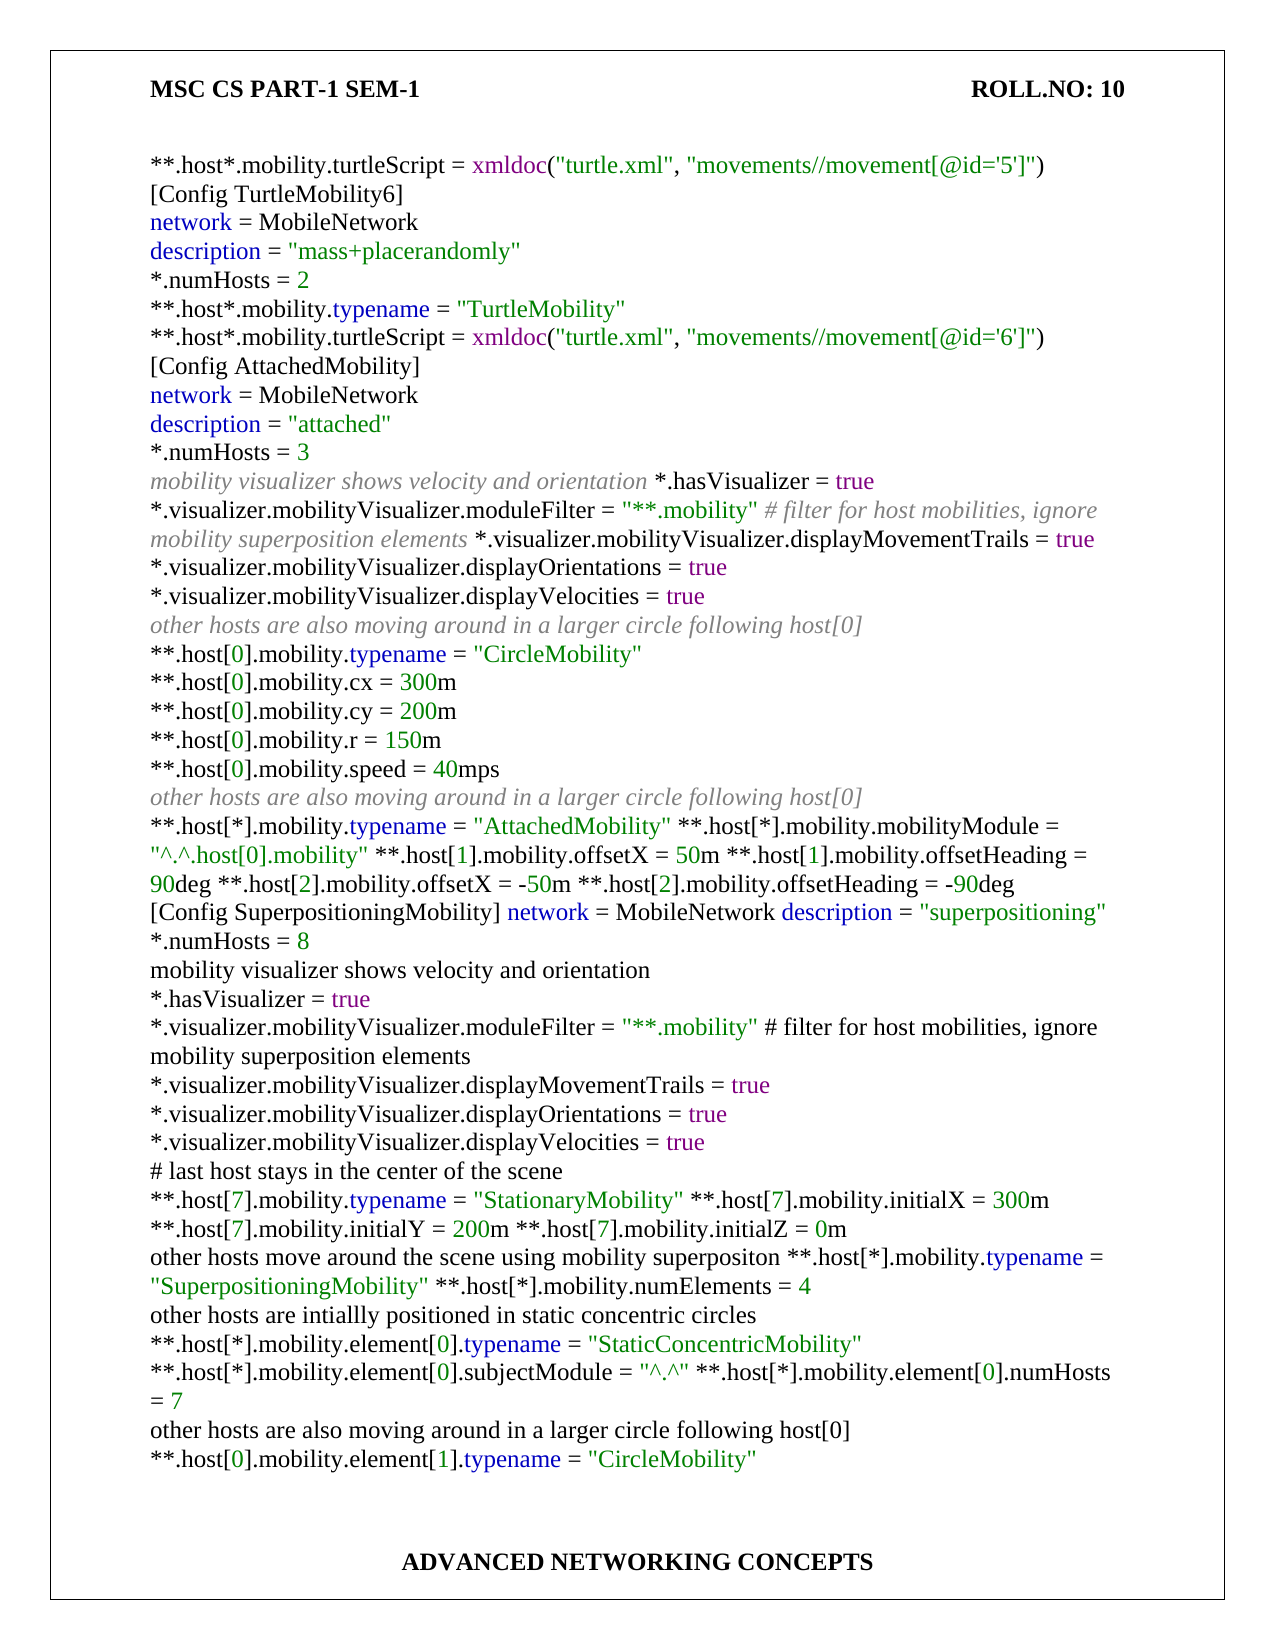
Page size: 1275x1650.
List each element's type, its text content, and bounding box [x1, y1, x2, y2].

text *.numHosts = 2 [150, 265, 1125, 294]
text **.host[0].mobility.speed = 40mps [150, 754, 1125, 782]
text **.host*.mobility.typename = "TurtleMobility" [150, 294, 1125, 322]
text *.visualizer.mobilityVisualizer.displayMovementTrails = true [150, 1070, 1125, 1099]
text **.host*.mobility.turtleScript = xmldoc("turtle.xml", "movements//movement[@id='5']") [Config TurtleMobility6] [150, 150, 1125, 207]
text **.host[0].mobility.r = 150m [150, 725, 1125, 754]
text other hosts are also moving around in a larger circle following host[0] **.host[*].mobility.typename = "AttachedMobility" **.host[*].mobility.mobilityModule = "^.^.host[0].mobility" **.host[1].mobility.offsetX = 50m **.host[1].mobility.offsetHeading = 90deg **.host[2].mobility.offsetX = -50m **.host[2].mobility.offsetHeading = -90deg [150, 782, 1125, 897]
text *.visualizer.mobilityVisualizer.moduleFilter = "**.mobility" # filter for host mobilities, ignore [150, 1012, 1125, 1041]
text **.host[0].mobility.cy = 200m [150, 696, 1125, 725]
text network = MobileNetwork [150, 380, 1125, 409]
text other hosts are intiallly positioned in static concentric circles [150, 1300, 1125, 1329]
text network = MobileNetwork [150, 207, 1125, 236]
text **.host[7].mobility.typename = "StationaryMobility" **.host[7].mobility.initialX = 300m **.host[7].mobility.initialY = 200m **.host[7].mobility.initialZ = 0m [150, 1185, 1125, 1242]
text # last host stays in the center of the scene [150, 1156, 1125, 1185]
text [150, 1415, 1125, 1472]
text description = "mass+placerandomly" [150, 236, 1125, 265]
text *.visualizer.mobilityVisualizer.displayVelocities = true [150, 1127, 1125, 1156]
text mobility superposition elements [150, 1041, 1125, 1070]
text **.host[0].mobility.cx = 300m [150, 667, 1125, 696]
text **.host*.mobility.turtleScript = xmldoc("turtle.xml", "movements//movement[@id='6']") [Config AttachedMobility] [150, 322, 1125, 380]
text **.host[0].mobility.typename = "CircleMobility" [150, 639, 1125, 667]
text **.host[*].mobility.element[0].typename = "StaticConcentricMobility" **.host[*].mobility.element[0].subjectModule = "^.^" **.host[*].mobility.element[0].numHosts = 7 [150, 1329, 1125, 1415]
text [Config SuperpositioningMobility] network = MobileNetwork description = "superpositioning" *.numHosts = 8 [150, 897, 1125, 955]
text other hosts move around the scene using mobility superpositon **.host[*].mobility.typename = "SuperpositioningMobility" **.host[*].mobility.numElements = 4 [150, 1242, 1125, 1300]
text *.visualizer.mobilityVisualizer.moduleFilter = "**.mobility" # filter for host mobilities, ignore mobility superposition elements *.visualizer.mobilityVisualizer.displayMovementTrails = true *.visualizer.mobilityVisualizer.displayOrientations = true *.visualizer.mobilityVisualizer.displayVelocities = true [150, 495, 1125, 610]
text other hosts are also moving around in a larger circle following host[0] [150, 610, 1125, 639]
text *.numHosts = 3 [150, 437, 1125, 466]
text *.hasVisualizer = true [150, 984, 1125, 1012]
text mobility visualizer shows velocity and orientation [150, 955, 1125, 984]
text mobility visualizer shows velocity and orientation *.hasVisualizer = true [150, 466, 1125, 495]
text *.visualizer.mobilityVisualizer.displayOrientations = true [150, 1099, 1125, 1127]
text description = "attached" [150, 409, 1125, 437]
